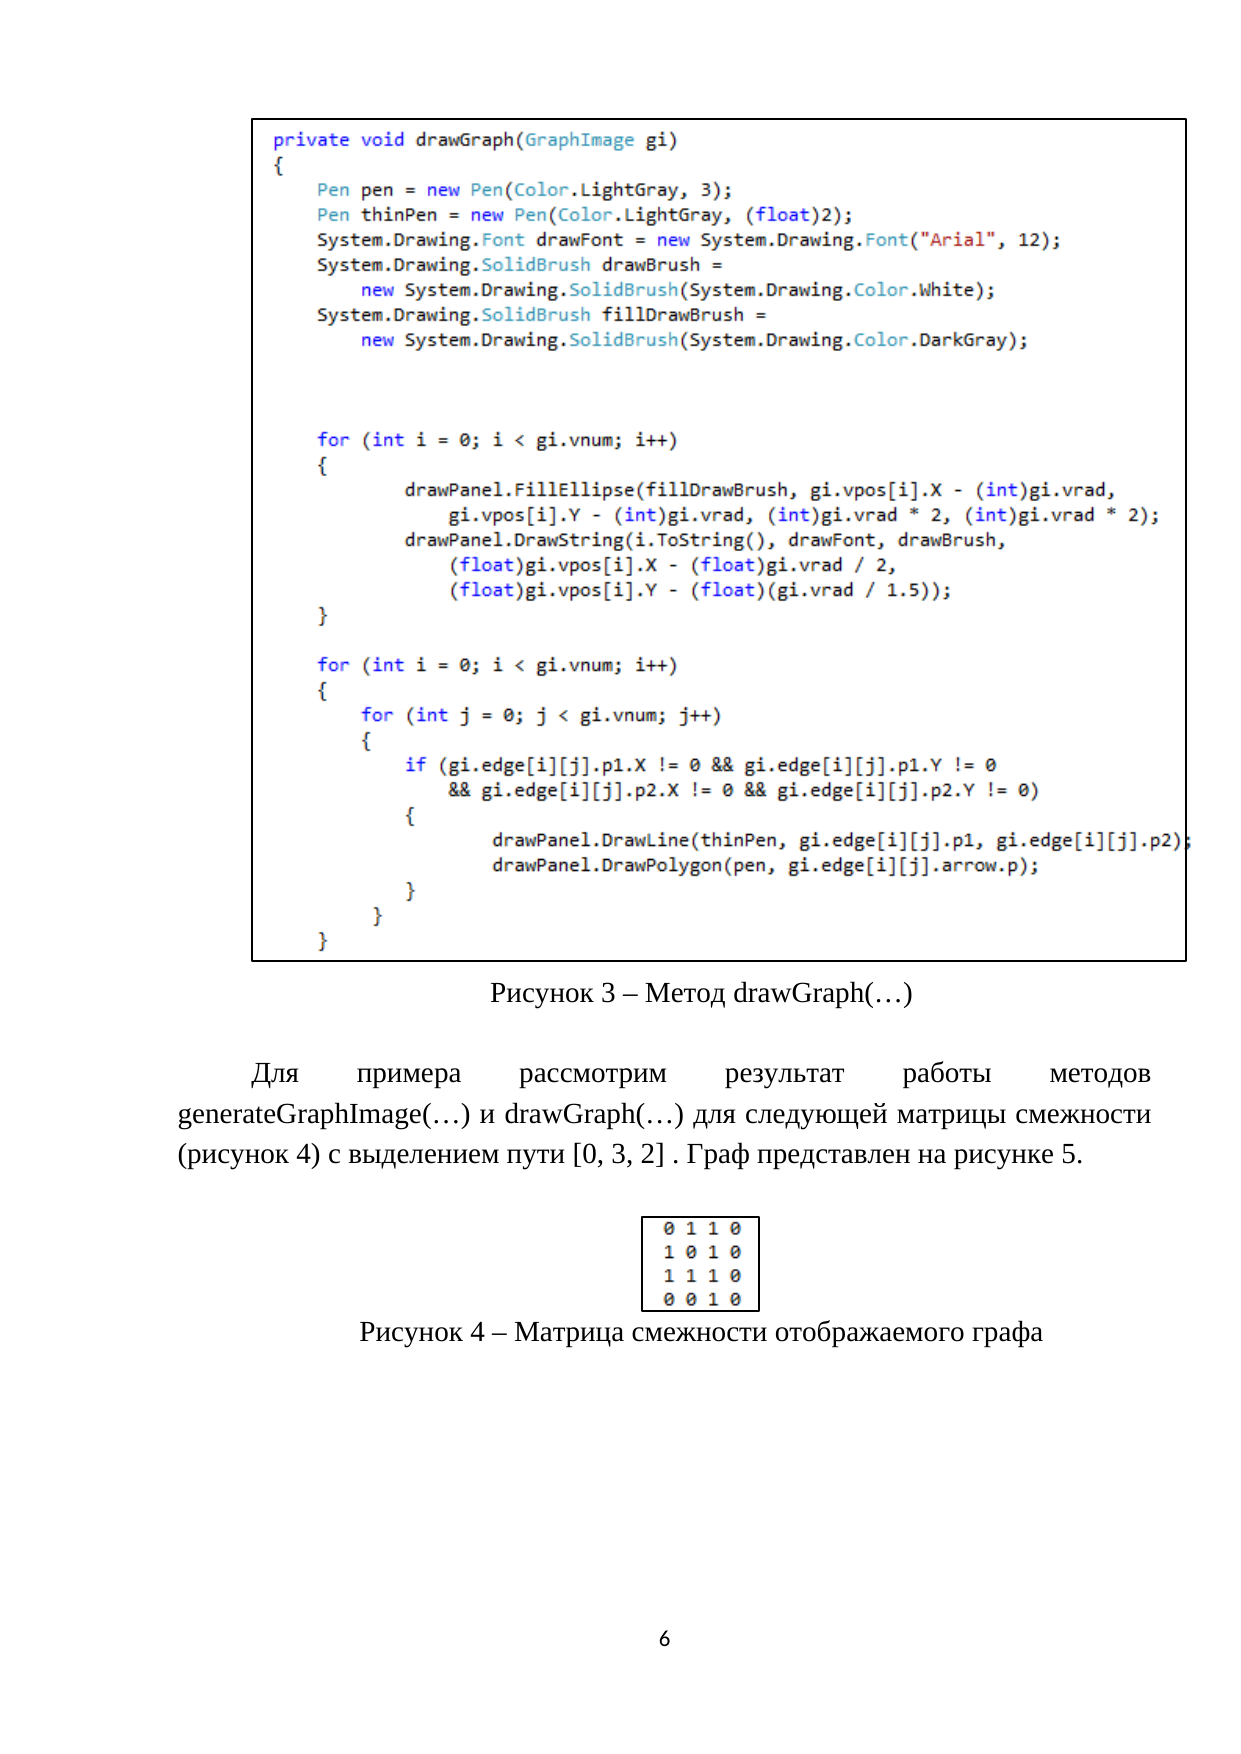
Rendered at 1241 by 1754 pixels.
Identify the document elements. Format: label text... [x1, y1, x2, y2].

text Рисунок 4 – Матрица смежности отображаемого графа [177, 1314, 1152, 1348]
picture [253, 120, 1185, 960]
text Рисунок 3 – Метод drawGraph(…) [177, 975, 1152, 1009]
picture [656, 1218, 746, 1309]
text Для примера рассмотрим результат работы методов generateGraphImage(…) и drawGraph(…) для следующей матрицы смежности (рисунок 4) с выделением пути [0, 3, 2] . Граф представлен на рисунке 5. [177, 1056, 1152, 1169]
picture [251, 118, 1211, 970]
